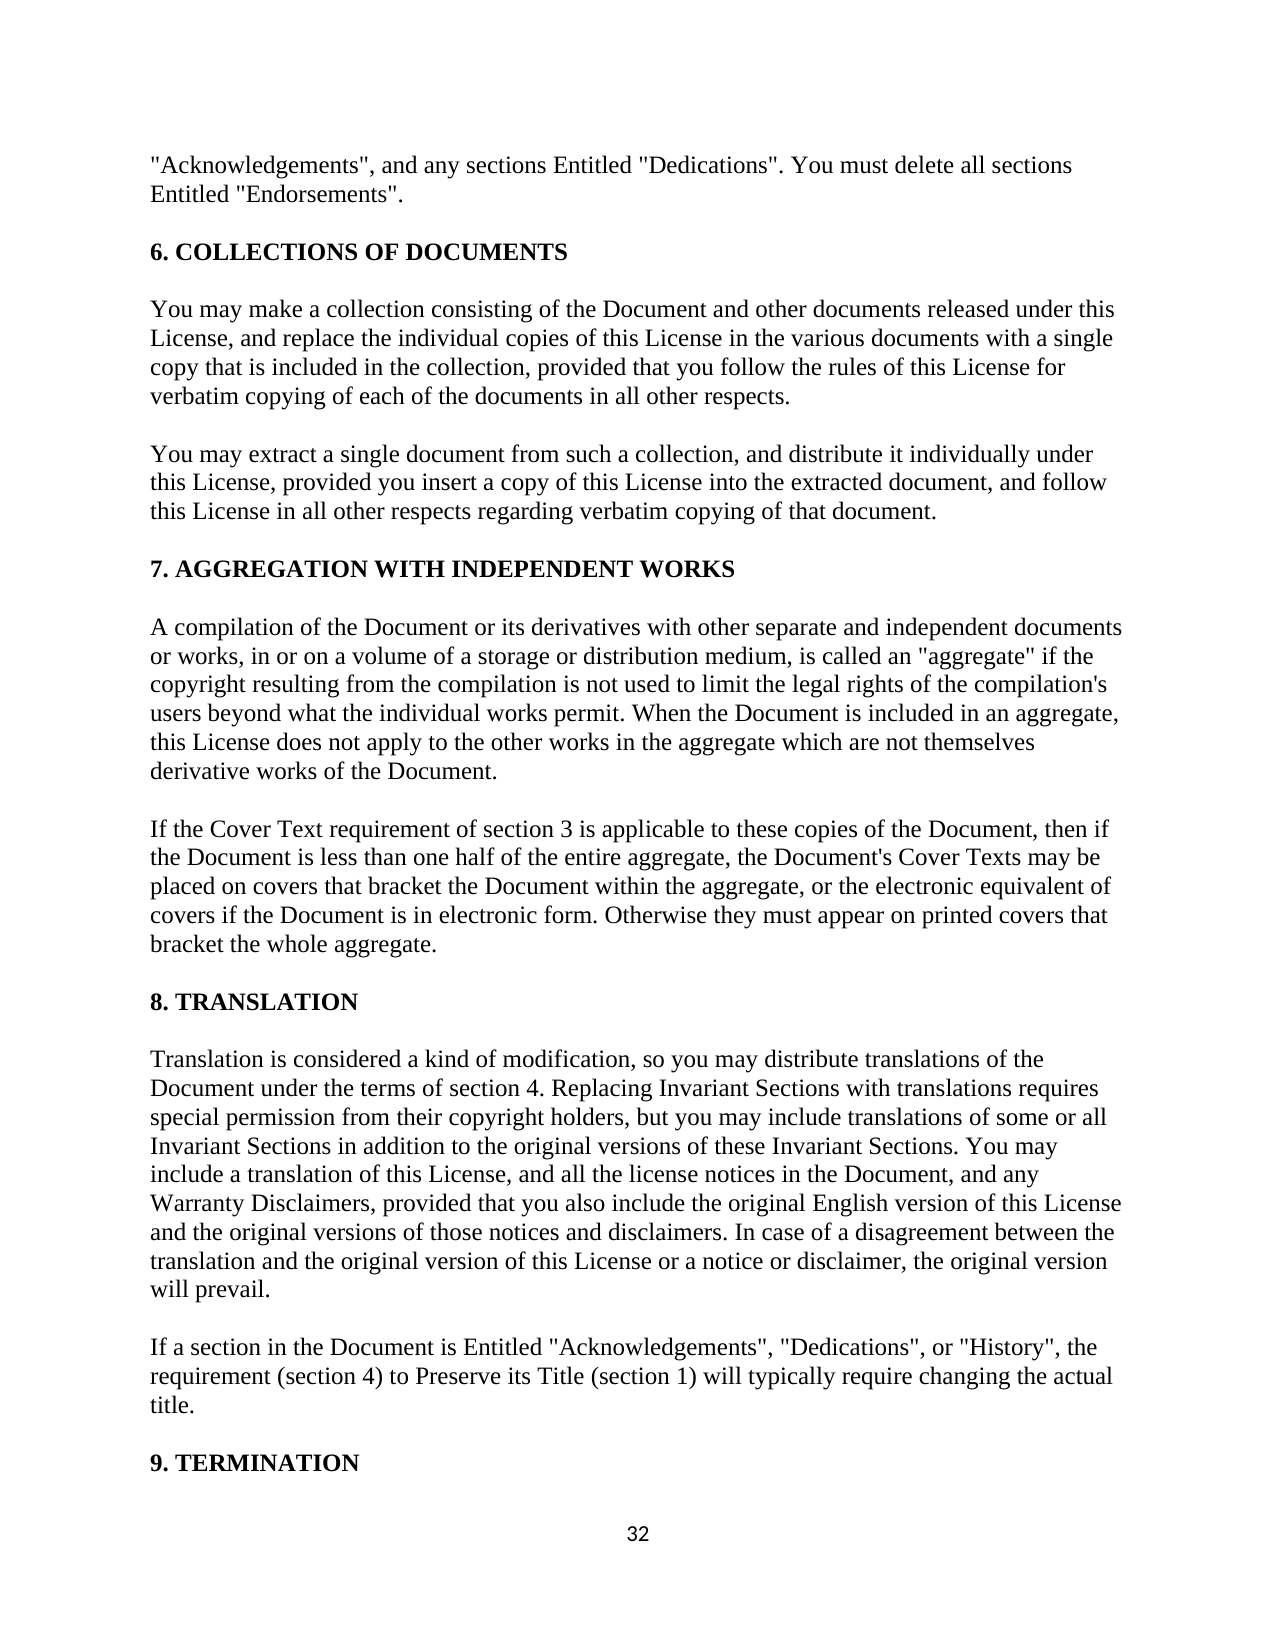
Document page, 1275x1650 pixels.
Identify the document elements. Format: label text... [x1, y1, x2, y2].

text If the Cover Text requirement of section 3 is applicable to these copies of the Document, then if the Document is less than one half of the entire aggregate, the Document's Cover Texts may be placed on covers that bracket the Document within the aggregate, or the electronic equivalent of covers if the Document is in electronic form. Otherwise they must appear on printed covers that bracket the whole aggregate. [150, 814, 1125, 957]
text If a section in the Document is Entitled "Acknowledgements", "Dedications", or "History", the requirement (section 4) to Preserve its Title (section 1) will typically require changing the actual title. [150, 1332, 1125, 1419]
text You may extract a single document from such a collection, and distribute it individually under this License, provided you insert a copy of this License into the extracted document, and follow this License in all other respects regarding verbatim copying of that document. [150, 439, 1125, 525]
text 6. COLLECTIONS OF DOCUMENTS [150, 237, 1125, 265]
text Translation is considered a kind of modification, so you may distribute translations of the Document under the terms of section 4. Replacing Invariant Sections with translations requires special permission from their copyright holders, but you may include translations of some or all Invariant Sections in addition to the original versions of these Invariant Sections. You may include a translation of this License, and all the license notices in the Document, and any Warranty Disclaimers, provided that you also include the original English version of this License and the original versions of those notices and disclaimers. In case of a disagreement between the translation and the original version of this License or a notice or disclaimer, the original version will prevail. [150, 1044, 1125, 1303]
text 7. AGGREGATION WITH INDEPENDENT WORKS [150, 554, 1125, 583]
text 8. TRANSLATION [150, 987, 1125, 1015]
text 9. TERMINATION [150, 1448, 1125, 1477]
text A compilation of the Document or its derivatives with other separate and independent documents or works, in or on a volume of a storage or distribution medium, is called an "aggregate" if the copyright resulting from the compilation is not used to limit the legal rights of the compilation's users beyond what the individual works permit. When the Document is included in an aggregate, this License does not apply to the other works in the aggregate which are not themselves derivative works of the Document. [150, 612, 1125, 784]
text You may make a collection consisting of the Document and other documents released under this License, and replace the individual copies of this License in the various documents with a single copy that is included in the collection, provided that you follow the rules of this License for verbatim copying of each of the documents in all other respects. [150, 294, 1125, 409]
